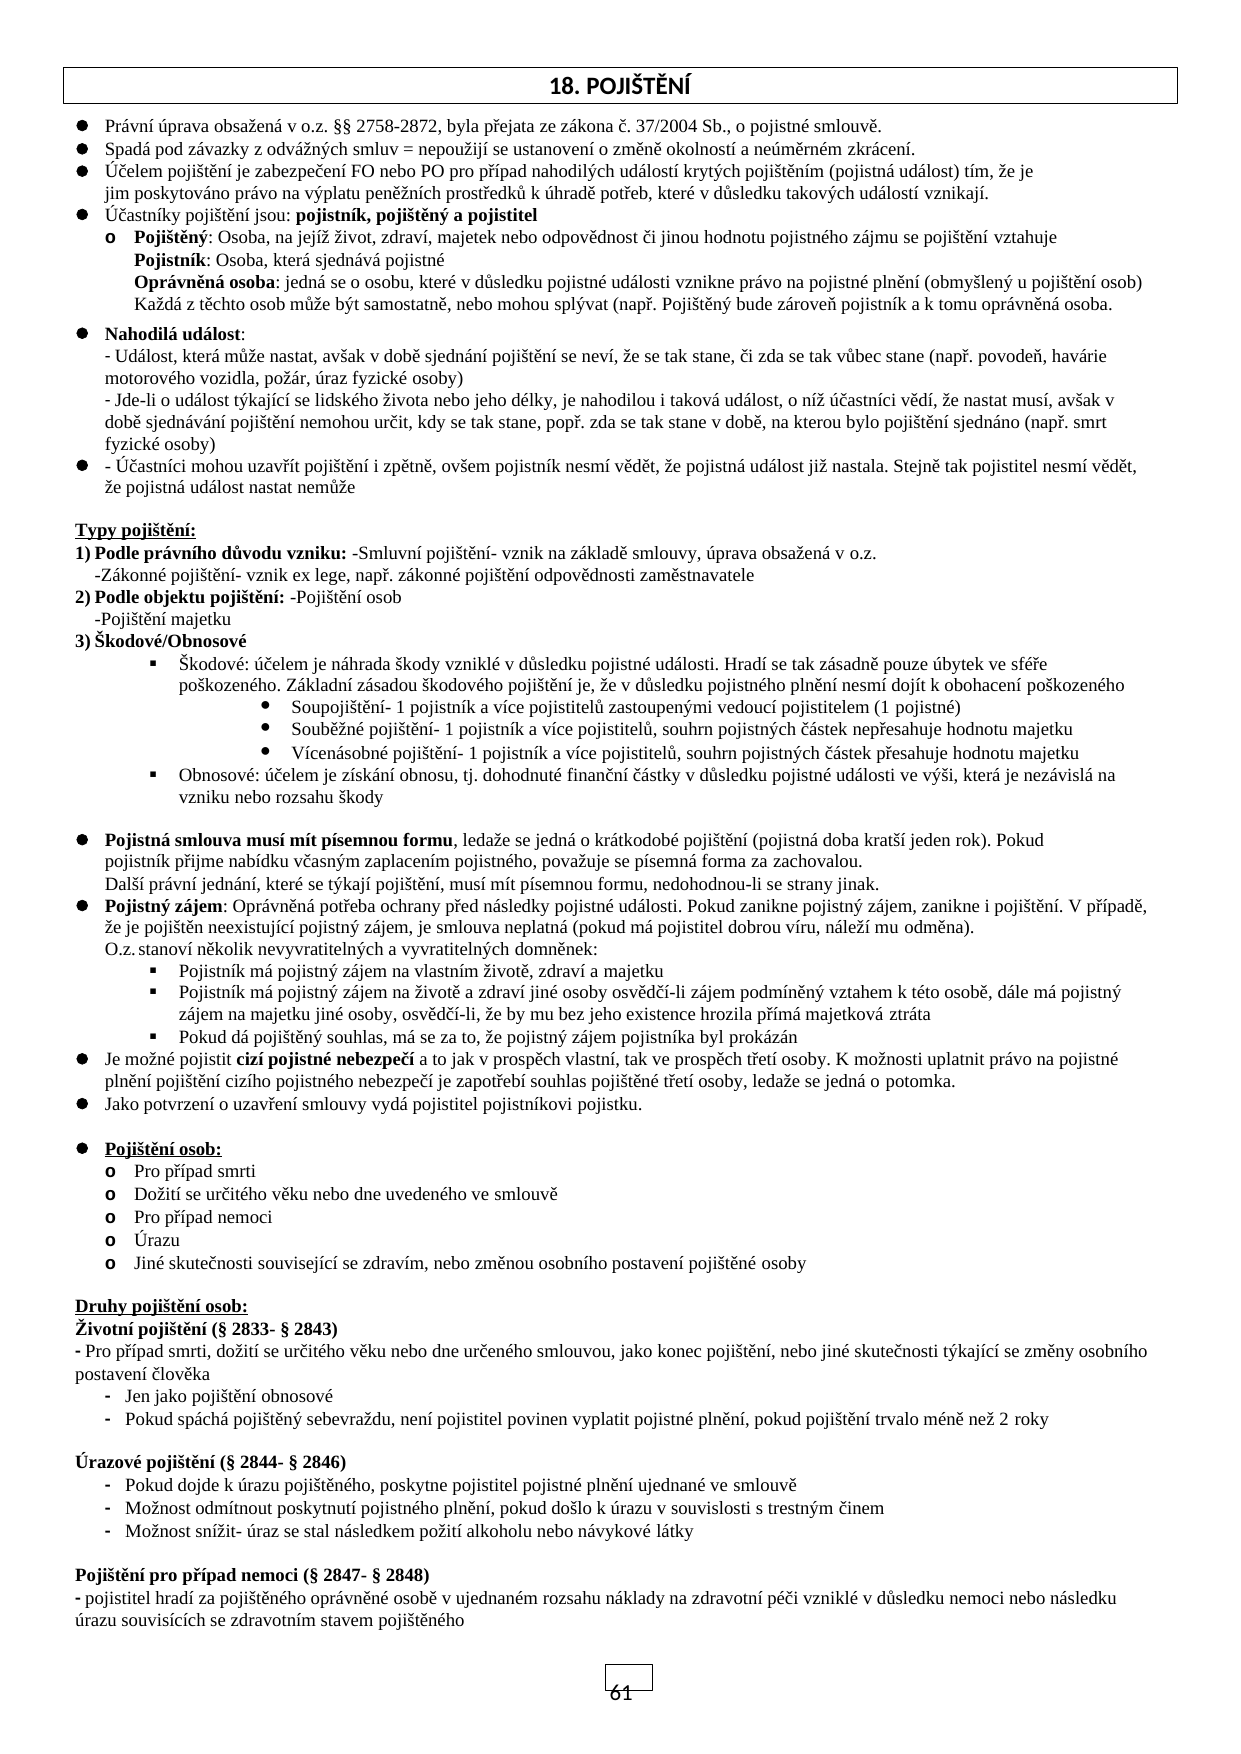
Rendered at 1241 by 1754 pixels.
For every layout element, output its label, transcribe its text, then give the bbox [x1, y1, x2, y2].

list Pro případ smrti, dožití se určitého věku nebo dne určeného smlouvou, jako konec pojištění, nebo jiné skutečnosti týkající se změny osobního postavení člověka [75, 1339, 1161, 1384]
subtitle Škodové/Obnosové [75, 630, 1188, 652]
text Životní pojištění (§ 2833- § 2843) [75, 1317, 1188, 1339]
list Spadá pod závazky z odvážných smluv = nepoužijí se ustanovení o změně okolností a neúměrném zkrácení. [75, 136, 1188, 160]
list Dožití se určitého věku nebo dne uvedeného ve smlouvě [104, 1182, 1188, 1205]
list Pro případ nemoci [104, 1205, 1188, 1228]
list Pokud dojde k úrazu pojištěného, poskytne pojistitel pojistné plnění ujednané ve smlouvě [104, 1473, 1188, 1496]
list Obnosové: účelem je získání obnosu, tj. dohodnuté finanční částky v důsledku pojistné události ve výši, která je nezávislá na vzniku nebo rozsahu škody [149, 764, 1157, 807]
subtitle Typy pojištění: [75, 519, 1188, 541]
text Pojistník: Osoba, která sjednává pojistné [134, 248, 1188, 271]
text Další právní jednání, které se týkají pojištění, musí mít písemnou formu, nedohodnou-li se strany jinak. [104, 872, 1188, 895]
list Účelem pojištění je zabezpečení FO nebo PO pro případ nahodilých událostí krytých pojištěním (pojistná událost) tím, že je jim poskytováno právo na výplatu peněžních prostředků k úhradě potřeb, které v důsledku takových událostí vznikají. [75, 160, 1064, 203]
list Účastníky pojištění jsou: pojistník, pojištěný a pojistitel [75, 204, 1188, 225]
list Pojistná smlouva musí mít písemnou formu, ledaže se jedná o krátkodobé pojištění (pojistná doba kratší jeden rok). Pokud pojistník přijme nabídku včasným zaplacením pojistného, považuje se písemná forma za zachovalou. [75, 829, 1112, 872]
list Právní úprava obsažená v o.z. §§ 2758-2872, byla přejata ze zákona č. 37/2004 Sb., o pojistné smlouvě. [75, 104, 1139, 136]
list Podle právního důvodu vzniku: -Smluvní pojištění- vznik na základě smlouvy, úprava obsažená v o.z. [75, 541, 1188, 564]
subtitle Úrazové pojištění (§ 2844- § 2846) [75, 1451, 1188, 1473]
list Soupojištění- 1 pojistník a více pojistitelů zastoupenými vedoucí pojistitelem (1 pojistné) [261, 696, 1188, 718]
list Souběžné pojištění- 1 pojistník a více pojistitelů, souhrn pojistných částek nepřesahuje hodnotu majetku [261, 718, 1188, 741]
list Pokud dá pojištěný souhlas, má se za to, že pojistný zájem pojistníka byl prokázán [149, 1024, 1188, 1048]
list Možnost odmítnout poskytnutí pojistného plnění, pokud došlo k úrazu v souvislosti s trestným činem [104, 1496, 1188, 1519]
list pojistitel hradí za pojištěného oprávněné osobě v ujednaném rozsahu náklady na zdravotní péči vzniklé v důsledku nemoci nebo následku úrazu souvisících se zdravotním stavem pojištěného [75, 1586, 1131, 1631]
text Oprávněná osoba: jedná se o osobu, které v důsledku pojistné události vznikne právo na pojistné plnění (obmyšlený u pojištění osob) Každá z těchto osob může být samostatně, nebo mohou splývat (např. Pojištěný bude zároveň pojistník a k tomu oprávněná osoba. [134, 271, 1150, 314]
list Pokud spáchá pojištěný sebevraždu, není pojistitel povinen vyplatit pojistné plnění, pokud pojištění trvalo méně než 2 roky [104, 1407, 1188, 1430]
subtitle Nahodilá událost: [75, 322, 1188, 344]
subtitle Pojištění osob: [75, 1137, 1188, 1159]
list Je možné pojistit cizí pojistné nebezpečí a to jak v prospěch vlastní, tak ve prospěch třetí osoby. K možnosti uplatnit právo na pojistné plnění pojištění cizího pojistného nebezpečí je zapotřebí souhlas pojištěné třetí osoby, ledaže se jedná o potomka. [75, 1048, 1122, 1091]
list Právní úprava obsažená v o.z. §§ 2758-2872, byla přejata ze zákona č. 37/2004 Sb., o pojistné smlouvě. [75, 73, 1139, 103]
list Jako potvrzení o uzavření smlouvy vydá pojistitel pojistníkovi pojistku. [75, 1091, 1188, 1115]
subtitle Druhy pojištění osob: [75, 1295, 1188, 1317]
list Událost, která může nastat, avšak v době sjednání pojištění se neví, že se tak stane, či zda se tak vůbec stane (např. povodeň, havárie motorového vozidla, požár, úraz fyzické osoby) [104, 344, 1125, 388]
list - Účastníci mohou uzavřít pojištění i zpětně, ovšem pojistník nesmí vědět, že pojistná událost již nastala. Stejně tak pojistitel nesmí vědět, že pojistná událost nastat nemůže [75, 454, 1147, 498]
list Pro případ smrti [104, 1159, 1188, 1182]
list Pojistný zájem: Oprávněná potřeba ochrany před následky pojistné události. Pokud zanikne pojistný zájem, zanikne i pojištění. V případě, že je pojištěn neexistující pojistný zájem, je smlouva neplatná (pokud má pojistitel dobrou víru, náleží mu odměna). [75, 895, 1149, 938]
list stanoví několik nevyvratitelných a vyvratitelných domněnek: [104, 938, 1188, 959]
list Pojištěný: Osoba, na jejíž život, zdraví, majetek nebo odpovědnost či jinou hodnotu pojistného zájmu se pojištění vztahuje [104, 225, 1188, 248]
list Pojistník má pojistný zájem na životě a zdraví jiné osoby osvědčí-li zájem podmíněný vztahem k této osobě, dále má pojistný zájem na majetku jiné osoby, osvědčí-li, že by mu bez jeho existence hrozila přímá majetková ztráta [149, 981, 1122, 1024]
list Podle objektu pojištění: -Pojištění osob [75, 586, 1188, 608]
text -Pojištění majetku [75, 608, 1188, 630]
subtitle Pojištění pro případ nemoci (§ 2847- § 2848) [75, 1563, 1188, 1586]
list Škodové: účelem je náhrada škody vzniklé v důsledku pojistné události. Hradí se tak zásadně pouze úbytek ve sféře poškozeného. Základní zásadou škodového pojištění je, že v důsledku pojistného plnění nesmí dojít k obohacení poškozeného [149, 652, 1136, 696]
list Jiné skutečnosti související se zdravím, nebo změnou osobního postavení pojištěné osoby [104, 1251, 1188, 1274]
list Jen jako pojištění obnosové [104, 1384, 1188, 1407]
list Vícenásobné pojištění- 1 pojistník a více pojistitelů, souhrn pojistných částek přesahuje hodnotu majetku [261, 741, 1188, 764]
list Jde-li o událost týkající se lidského života nebo jeho délky, je nahodilou i taková událost, o níž účastníci vědí, že nastat musí, avšak v době sjednávání pojištění nemohou určit, kdy se tak stane, popř. zda se tak stane v době, na kterou bylo pojištění sjednáno (např. smrt fyzické osoby) [104, 388, 1156, 454]
text -Zákonné pojištění- vznik ex lege, např. zákonné pojištění odpovědnosti zaměstnavatele [75, 564, 1188, 586]
list Úrazu [104, 1228, 1188, 1251]
list Pojistník má pojistný zájem na vlastním životě, zdraví a majetku [149, 960, 1188, 981]
list Možnost snížit- úraz se stal následkem požití alkoholu nebo návykové látky [104, 1519, 1188, 1542]
